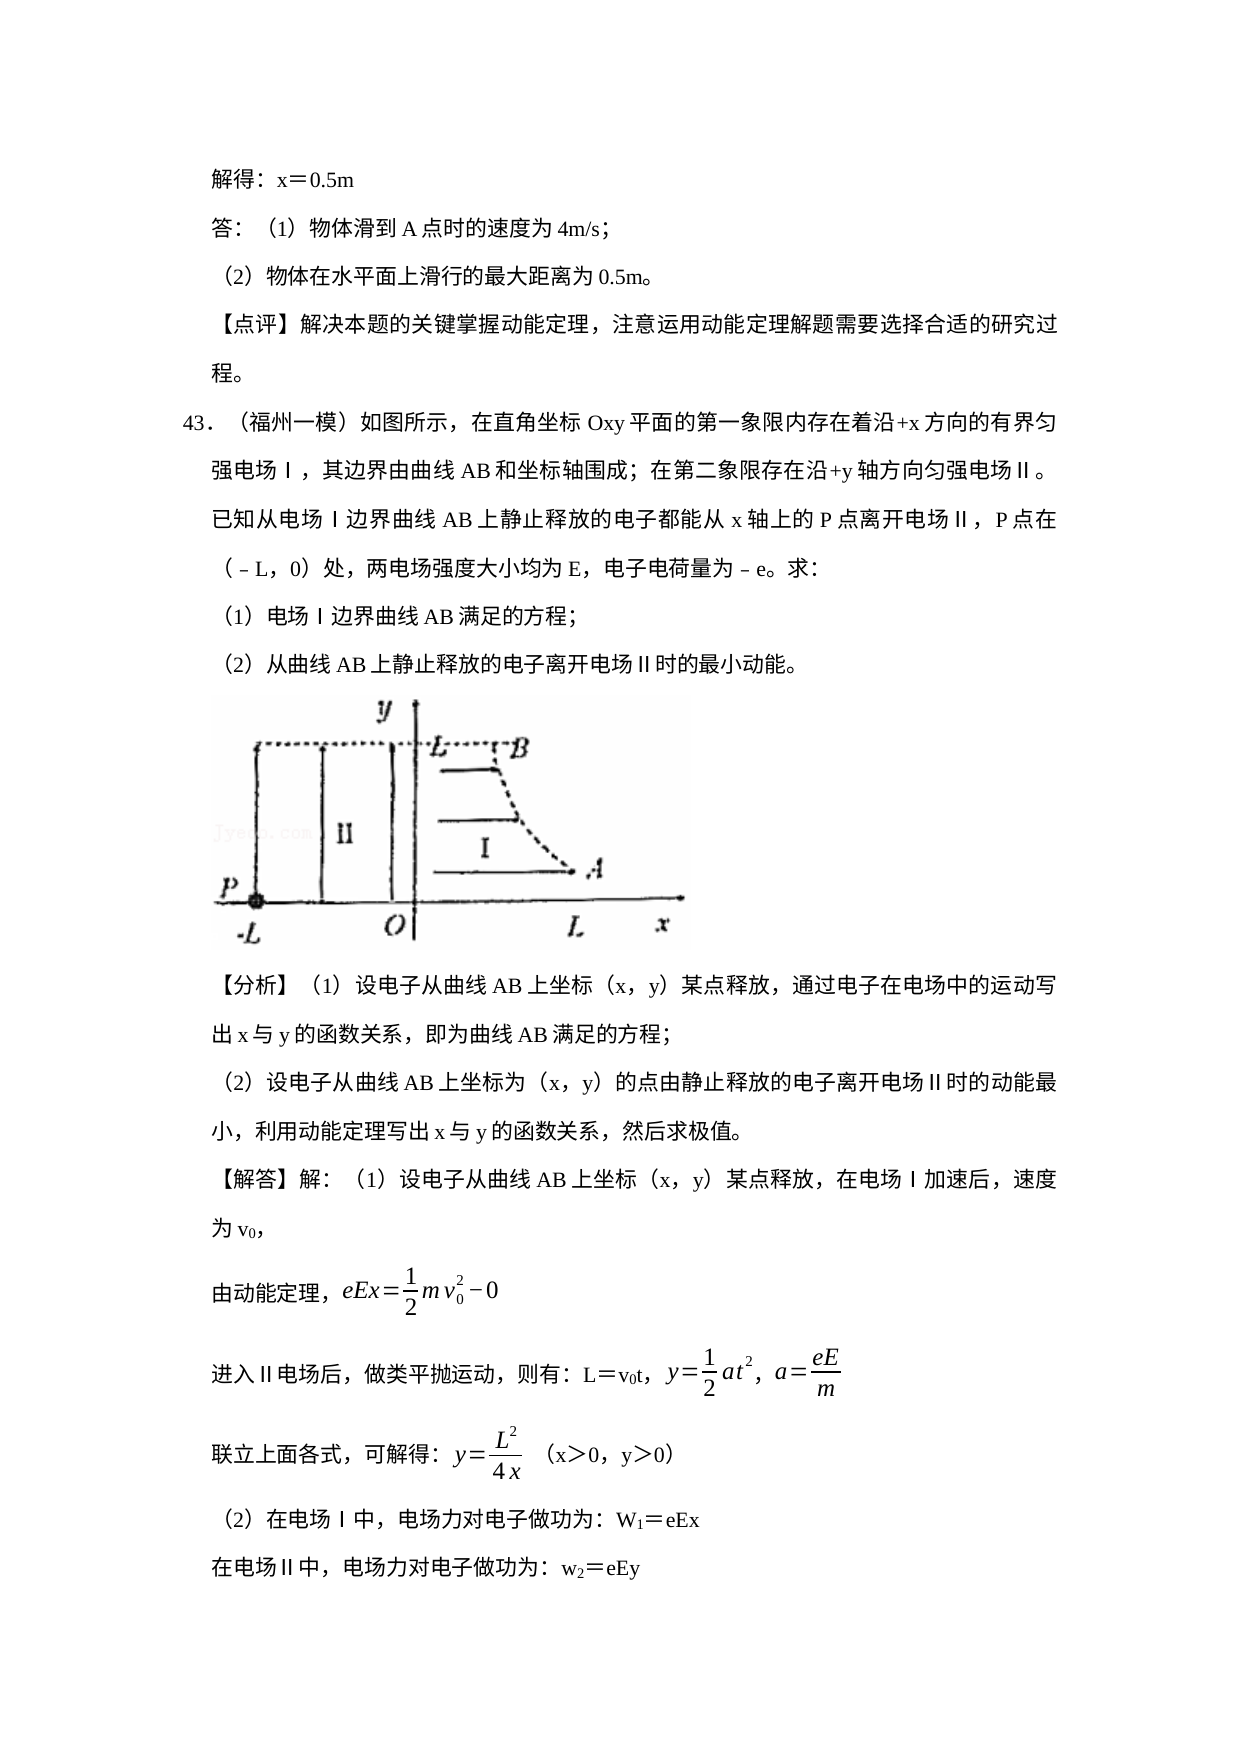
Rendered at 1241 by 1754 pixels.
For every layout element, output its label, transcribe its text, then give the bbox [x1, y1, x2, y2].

text 在电场Ⅱ中，电场力对电子做功为：w2＝eEy [211, 1550, 1058, 1582]
text （2）物体在水平面上滑行的最大距离为0.5m。 [211, 259, 1058, 291]
text 43．（福州一模）如图所示，在直角坐标Oxy平面的第一象限内存在着沿+x方向的有界匀强电场Ⅰ，其边界由曲线AB和坐标轴围成；在第二象限存在沿+y轴方向匀强电场Ⅱ。已知从电场Ⅰ边界曲线AB上静止释放的电子都能从x轴上的P点离开电场Ⅱ，P点在（﹣L，0）处，两电场强度大小均为E，电子电荷量为﹣e。求： [183, 404, 1058, 583]
text （2）在电场Ⅰ中，电场力对电子做功为：W1＝eEx [211, 1502, 1058, 1534]
text 进入Ⅱ电场后，做类平抛运动，则有：L＝v0t，， [211, 1340, 1058, 1405]
text 【分析】（1）设电子从曲线AB上坐标（x，y）某点释放，通过电子在电场中的运动写出x与y的函数关系，即为曲线AB满足的方程； [211, 968, 1058, 1049]
text 联立上面各式，可解得： （x＞0，y＞0） [211, 1421, 1058, 1486]
text （1）电场Ⅰ边界曲线AB满足的方程； [211, 599, 1058, 631]
text （2）设电子从曲线AB上坐标为（x，y）的点由静止释放的电子离开电场Ⅱ时的动能最小，利用动能定理写出x与y的函数关系，然后求极值。 [211, 1065, 1058, 1146]
text 【解答】解：（1）设电子从曲线AB上坐标（x，y）某点释放，在电场Ⅰ加速后，速度为v0， [211, 1162, 1058, 1243]
text （2）从曲线AB上静止释放的电子离开电场Ⅱ时的最小动能。 [211, 647, 1058, 679]
text 【点评】解决本题的关键掌握动能定理，注意运用动能定理解题需要选择合适的研究过程。 [211, 307, 1058, 388]
picture [211, 695, 691, 950]
text 答：（1）物体滑到A点时的速度为4m/s； [211, 210, 1058, 243]
text 解得：x＝0.5m [211, 162, 1058, 194]
text 由动能定理， [211, 1259, 1058, 1324]
